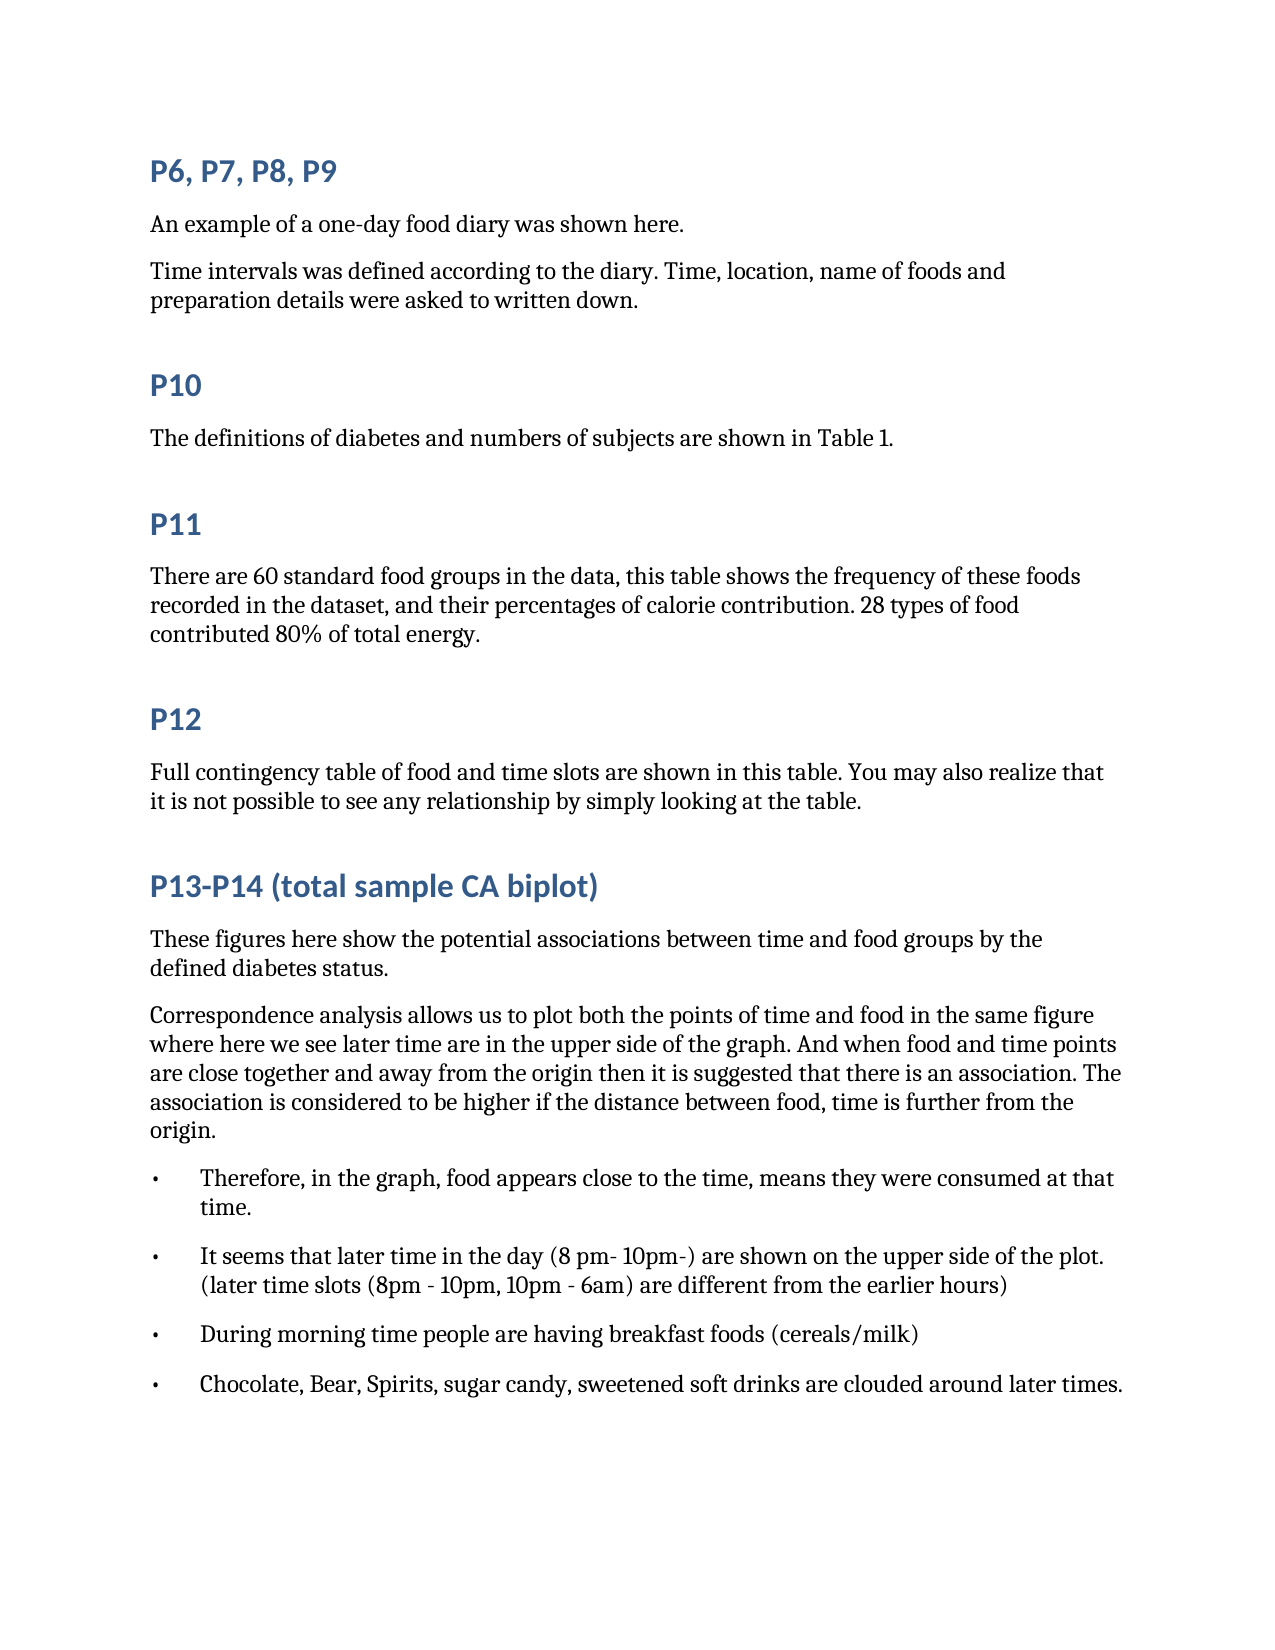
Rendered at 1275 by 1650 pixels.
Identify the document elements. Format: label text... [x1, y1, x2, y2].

text Time intervals was defined according to the diary. Time, location, name of foods and preparation details were asked to written down. [150, 257, 1125, 314]
text Correspondence analysis allows us to plot both the points of time and food in the same figure where here we see later time are in the upper side of the graph. And when food and time points are close together and away from the origin then it is suggested that there is an association. The association is considered to be higher if the distance between food, time is further from the origin. [150, 1001, 1125, 1145]
subtitle P13-P14 (total sample CA biplot) [150, 865, 1125, 906]
text These figures here show the potential associations between time and food groups by the defined diabetes status. [150, 925, 1125, 982]
subtitle P11 [150, 503, 1125, 543]
list It seems that later time in the day (8 pm- 10pm-) are shown on the upper side of the plot. (later time slots (8pm - 10pm, 10pm - 6am) are different from the earlier hours) [150, 1242, 1125, 1299]
subtitle P6, P7, P8, P9 [150, 150, 1125, 191]
list During morning time people are having breakfast foods (cereals/milk) [150, 1320, 1125, 1349]
text The definitions of diabetes and numbers of subjects are shown in Table 1. [150, 424, 1125, 453]
list Chocolate, Bear, Spirits, sugar candy, sweetened soft drinks are clouded around later times. [150, 1370, 1125, 1399]
subtitle P10 [150, 364, 1125, 405]
subtitle P12 [150, 698, 1125, 739]
text There are 60 standard food groups in the data, this table shows the frequency of these foods recorded in the dataset, and their percentages of calorie contribution. 28 types of food contributed 80% of total energy. [150, 562, 1125, 648]
text An example of a one-day food diary was shown here. [150, 209, 1125, 238]
list Therefore, in the graph, food appears close to the time, means they were consumed at that time. [150, 1164, 1125, 1221]
text Full contingency table of food and time slots are shown in this table. You may also realize that it is not possible to see any relationship by simply looking at the table. [150, 758, 1125, 815]
